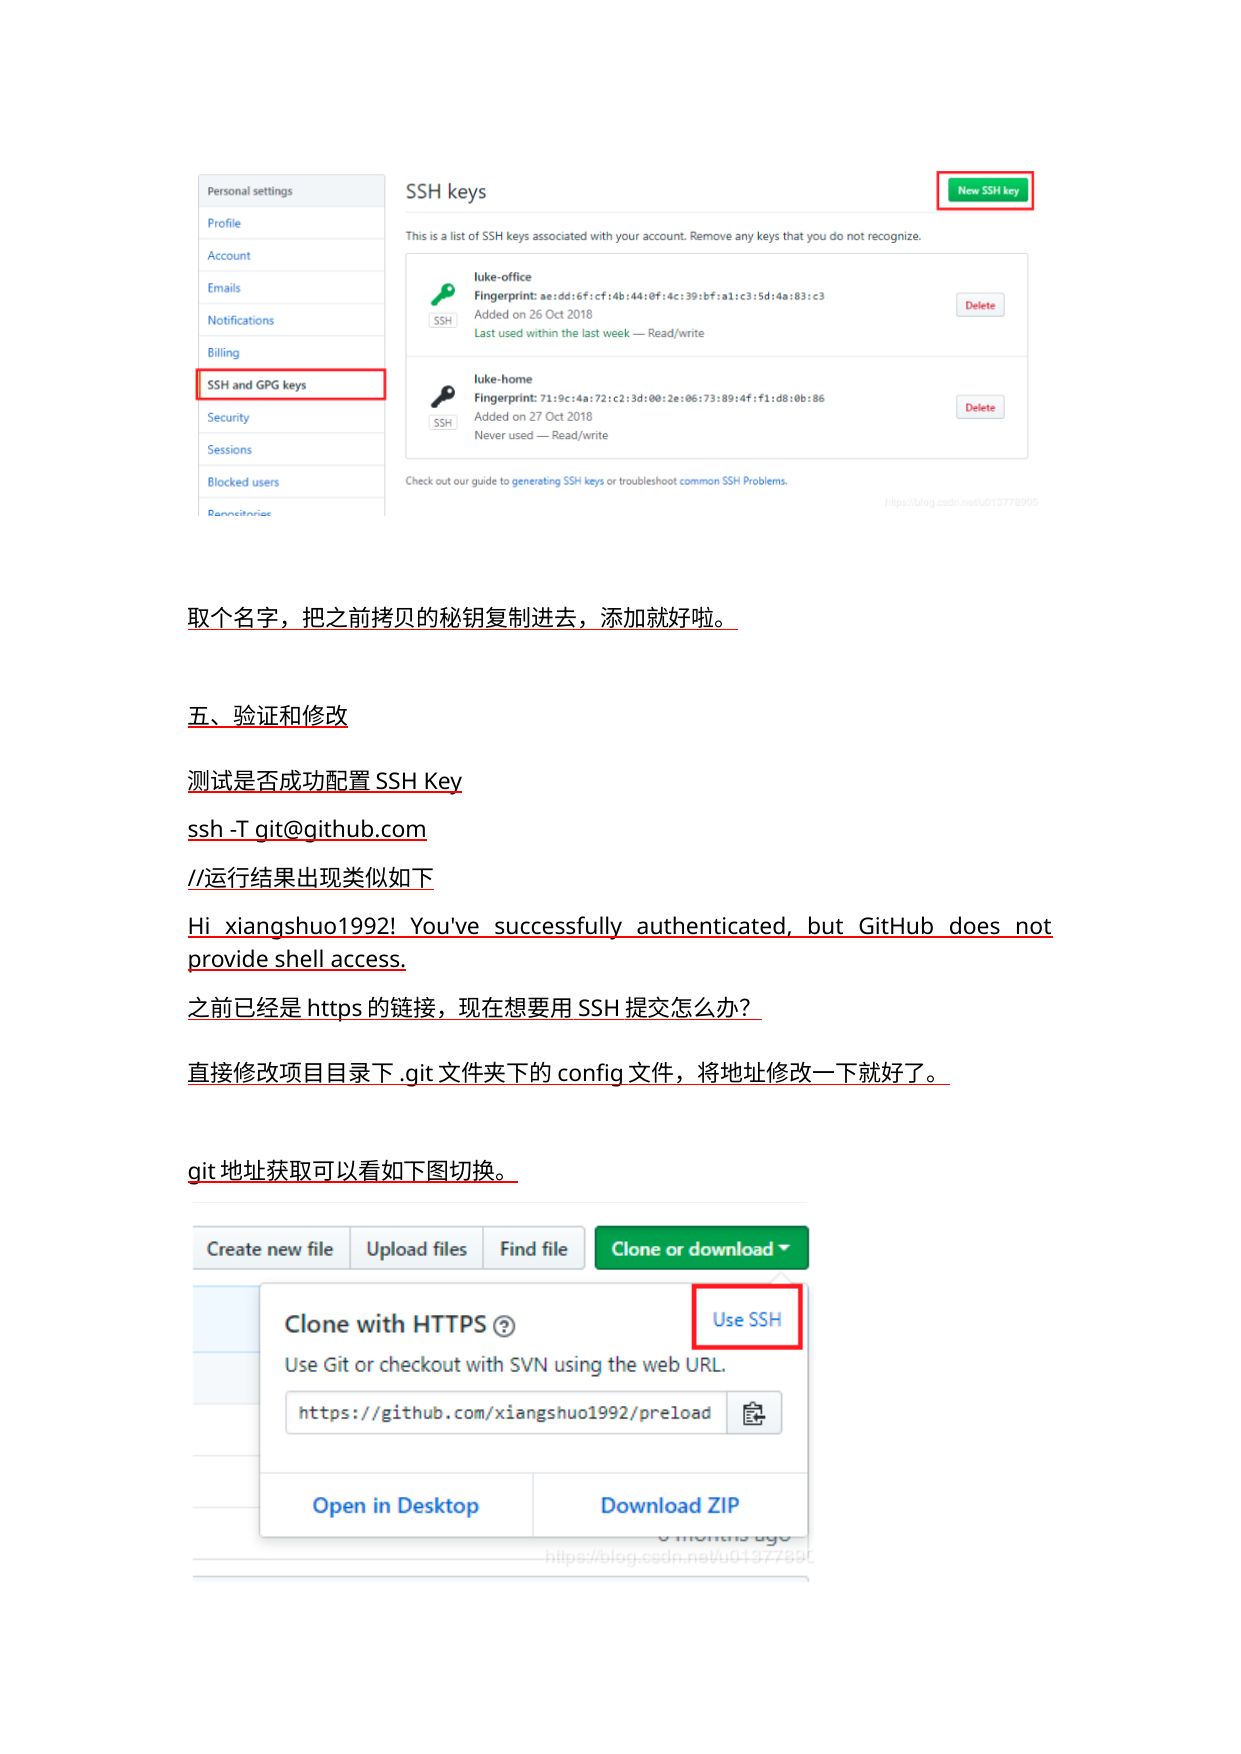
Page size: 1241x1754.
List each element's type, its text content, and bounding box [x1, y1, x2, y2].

text //运行结果出现类似如下 [187, 844, 1053, 909]
text 直接修改项目目录下 .git文件夹下的config文件，将地址修改一下就好了。 [187, 1039, 1053, 1104]
text 取个名字，把之前拷贝的秘钥复制进去，添加就好啦。 [187, 584, 1053, 649]
text 测试是否成功配置SSH Key [187, 747, 1053, 812]
text 五、验证和修改 [187, 682, 1053, 747]
text 之前已经是https的链接，现在想要用SSH提交怎么办？ [187, 974, 1053, 1039]
text Hi xiangshuo1992! You've successfully authenticated, but GitHub does not provide shell access. [187, 909, 1053, 936]
picture [187, 162, 1053, 522]
picture [187, 1202, 814, 1587]
text git地址获取可以看如下图切换。 [187, 1137, 1053, 1202]
text Hi xiangshuo1992! You've successfully authenticated, but GitHub does not provide shell access. [187, 937, 1053, 974]
text ssh -T git@github.com [187, 812, 1053, 844]
